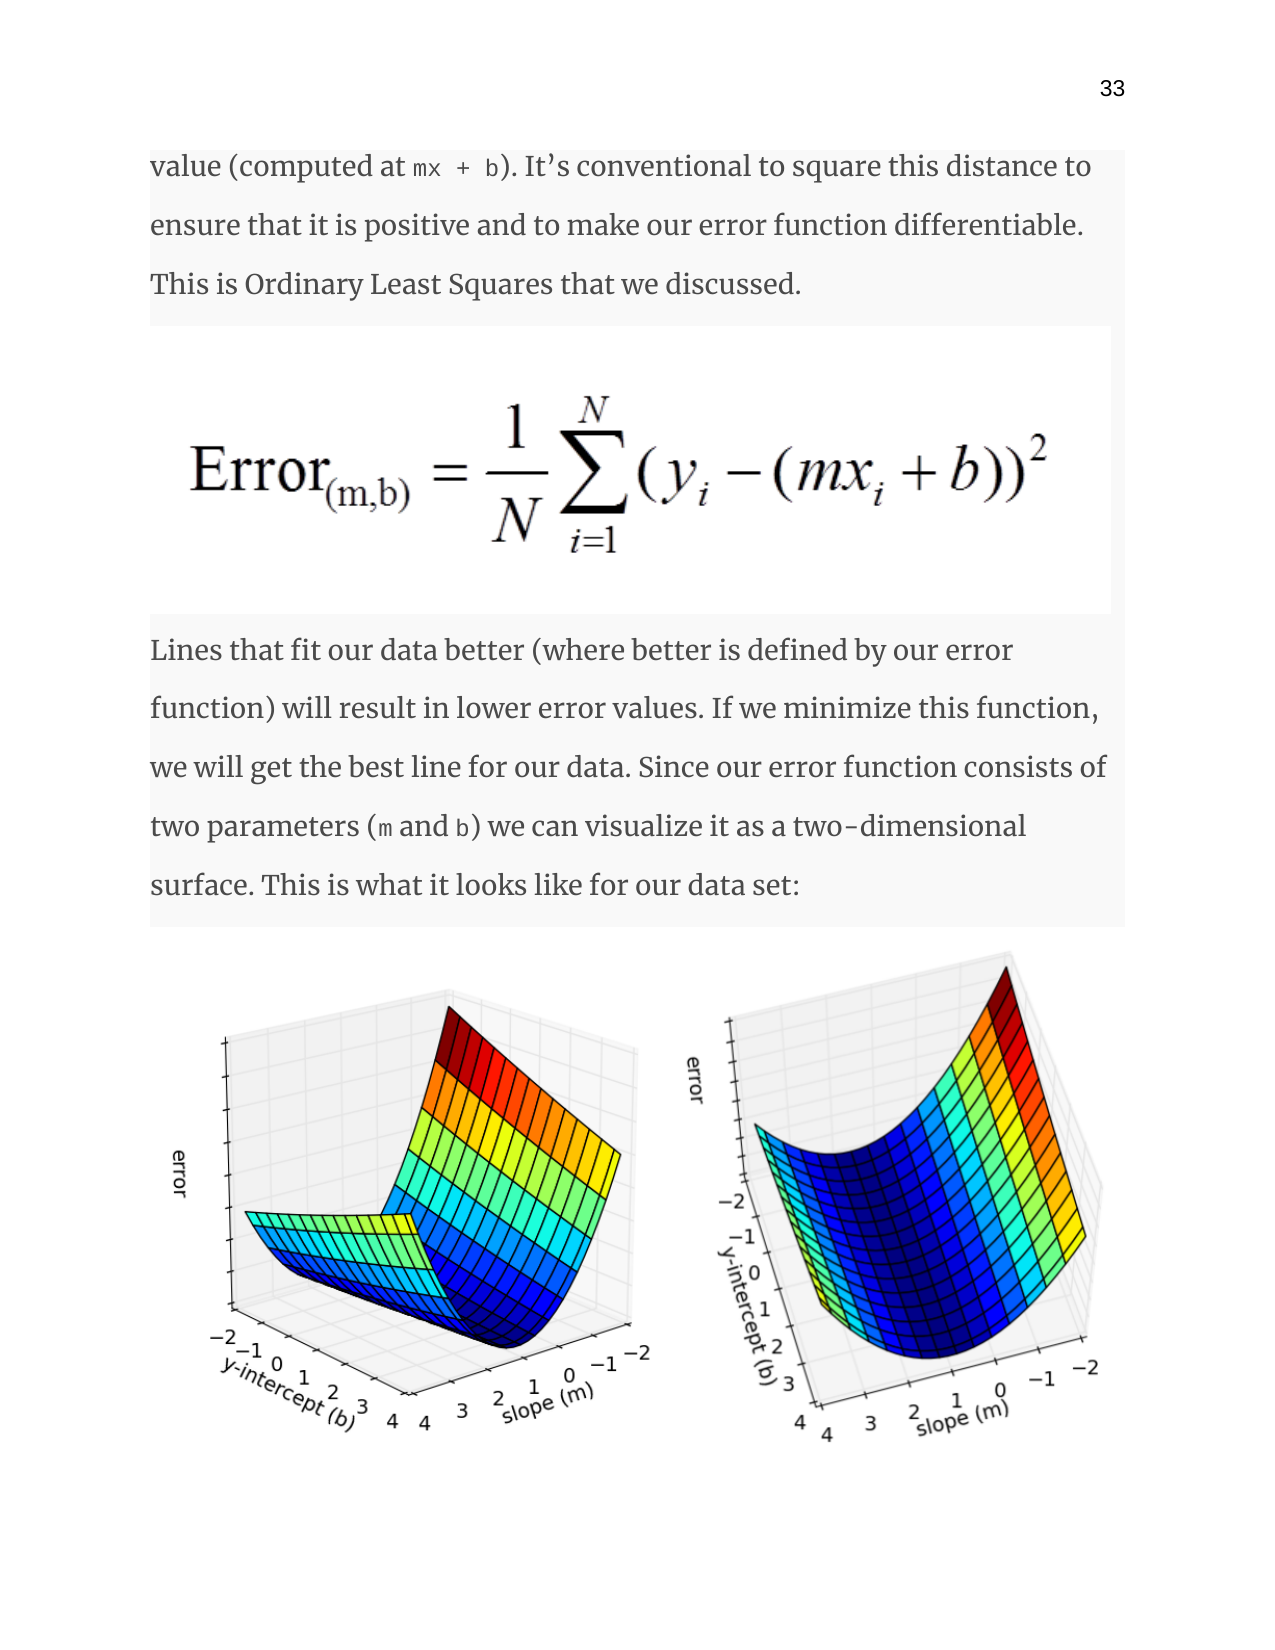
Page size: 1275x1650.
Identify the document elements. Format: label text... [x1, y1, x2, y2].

picture [150, 927, 1125, 1472]
text Lines that fit our data better (where better is defined by our error function) will result in lower error values. If we minimize this function, we will get the best line for our data. Since our error function consists of two parameters (m and b) we can visualize it as a two-dimensional surface. This is what it looks like for our data set: [150, 633, 1125, 903]
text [150, 150, 1125, 302]
picture [150, 326, 1111, 614]
